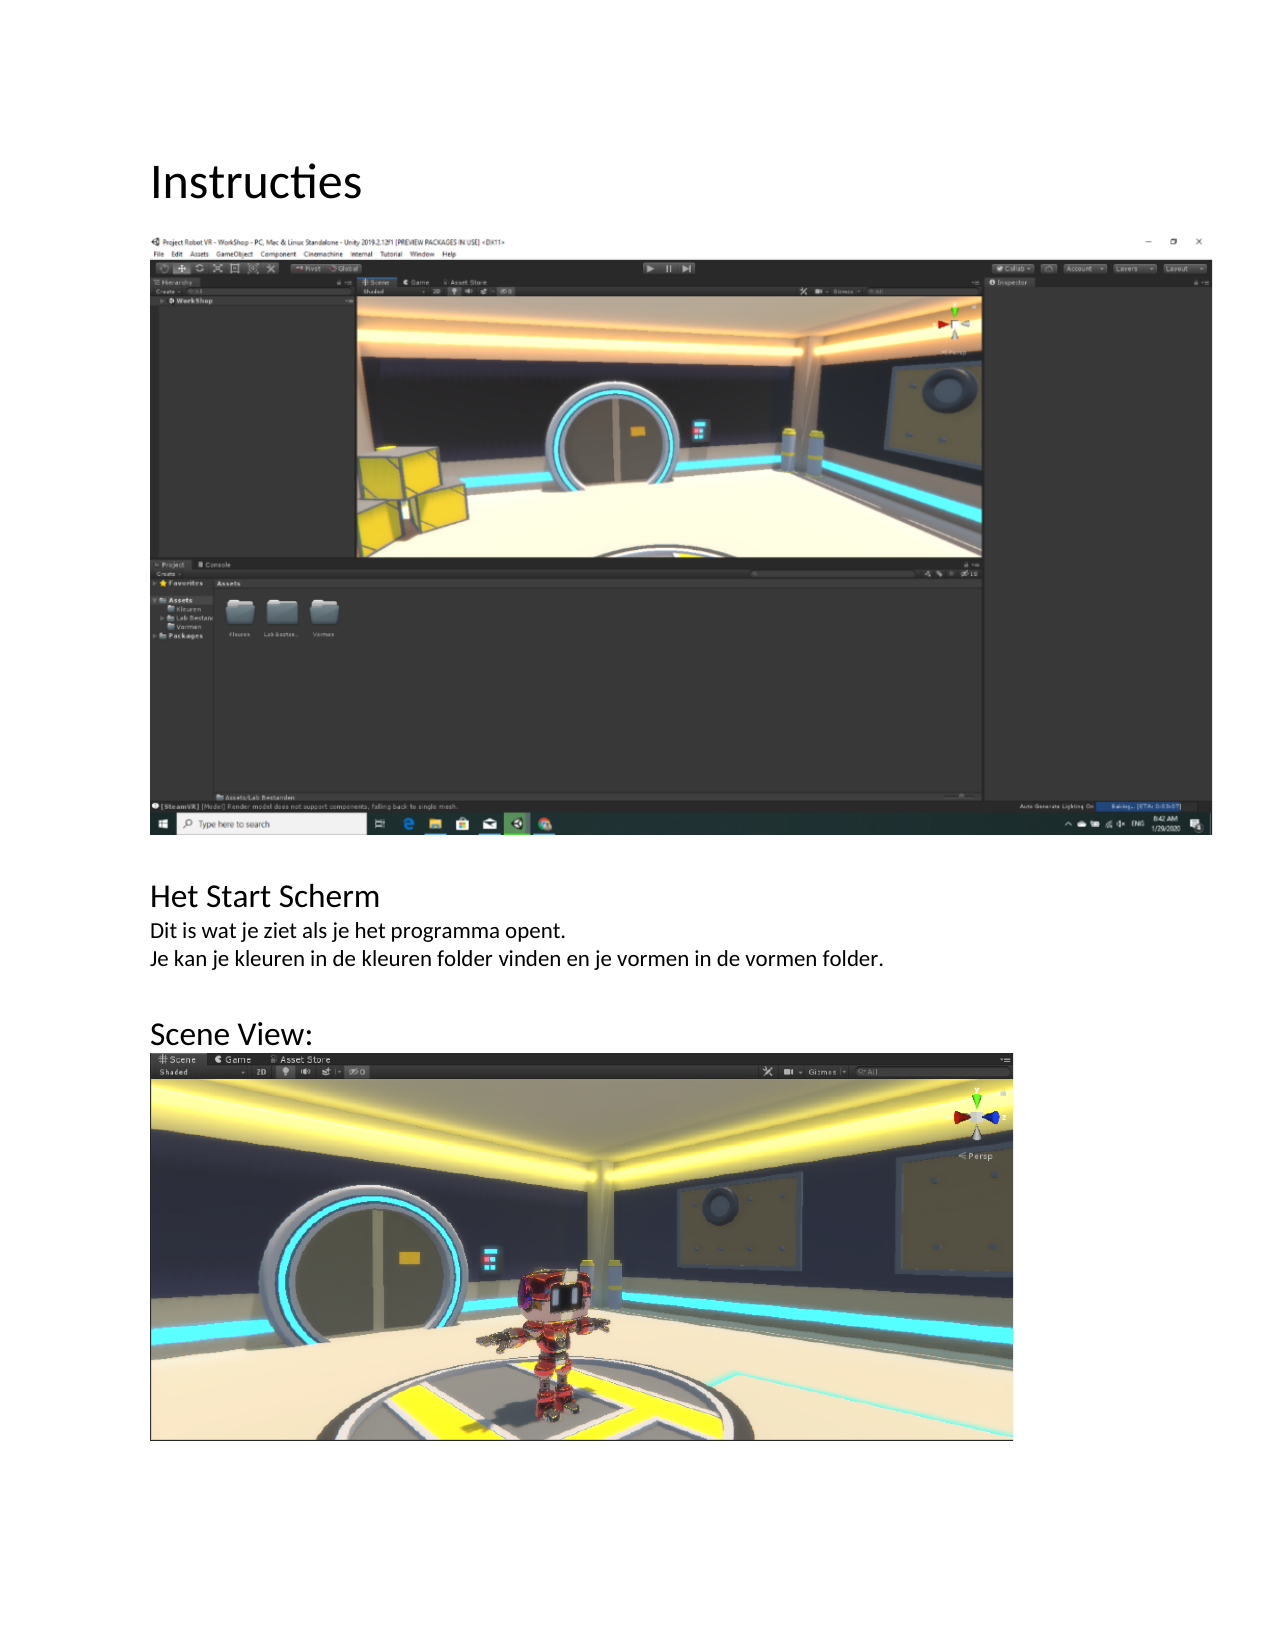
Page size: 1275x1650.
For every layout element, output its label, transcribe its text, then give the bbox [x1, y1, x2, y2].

picture [150, 236, 1213, 835]
text Het Start Scherm [150, 875, 1125, 916]
text Scene View: [150, 1012, 1125, 1053]
text Dit is wat je ziet als je het programma opent. [150, 916, 1125, 944]
picture [150, 1053, 1014, 1441]
text Je kan je kleuren in de kleuren folder vinden en je vormen in de vormen folder. [150, 944, 1125, 972]
text Instructies [150, 150, 1125, 211]
